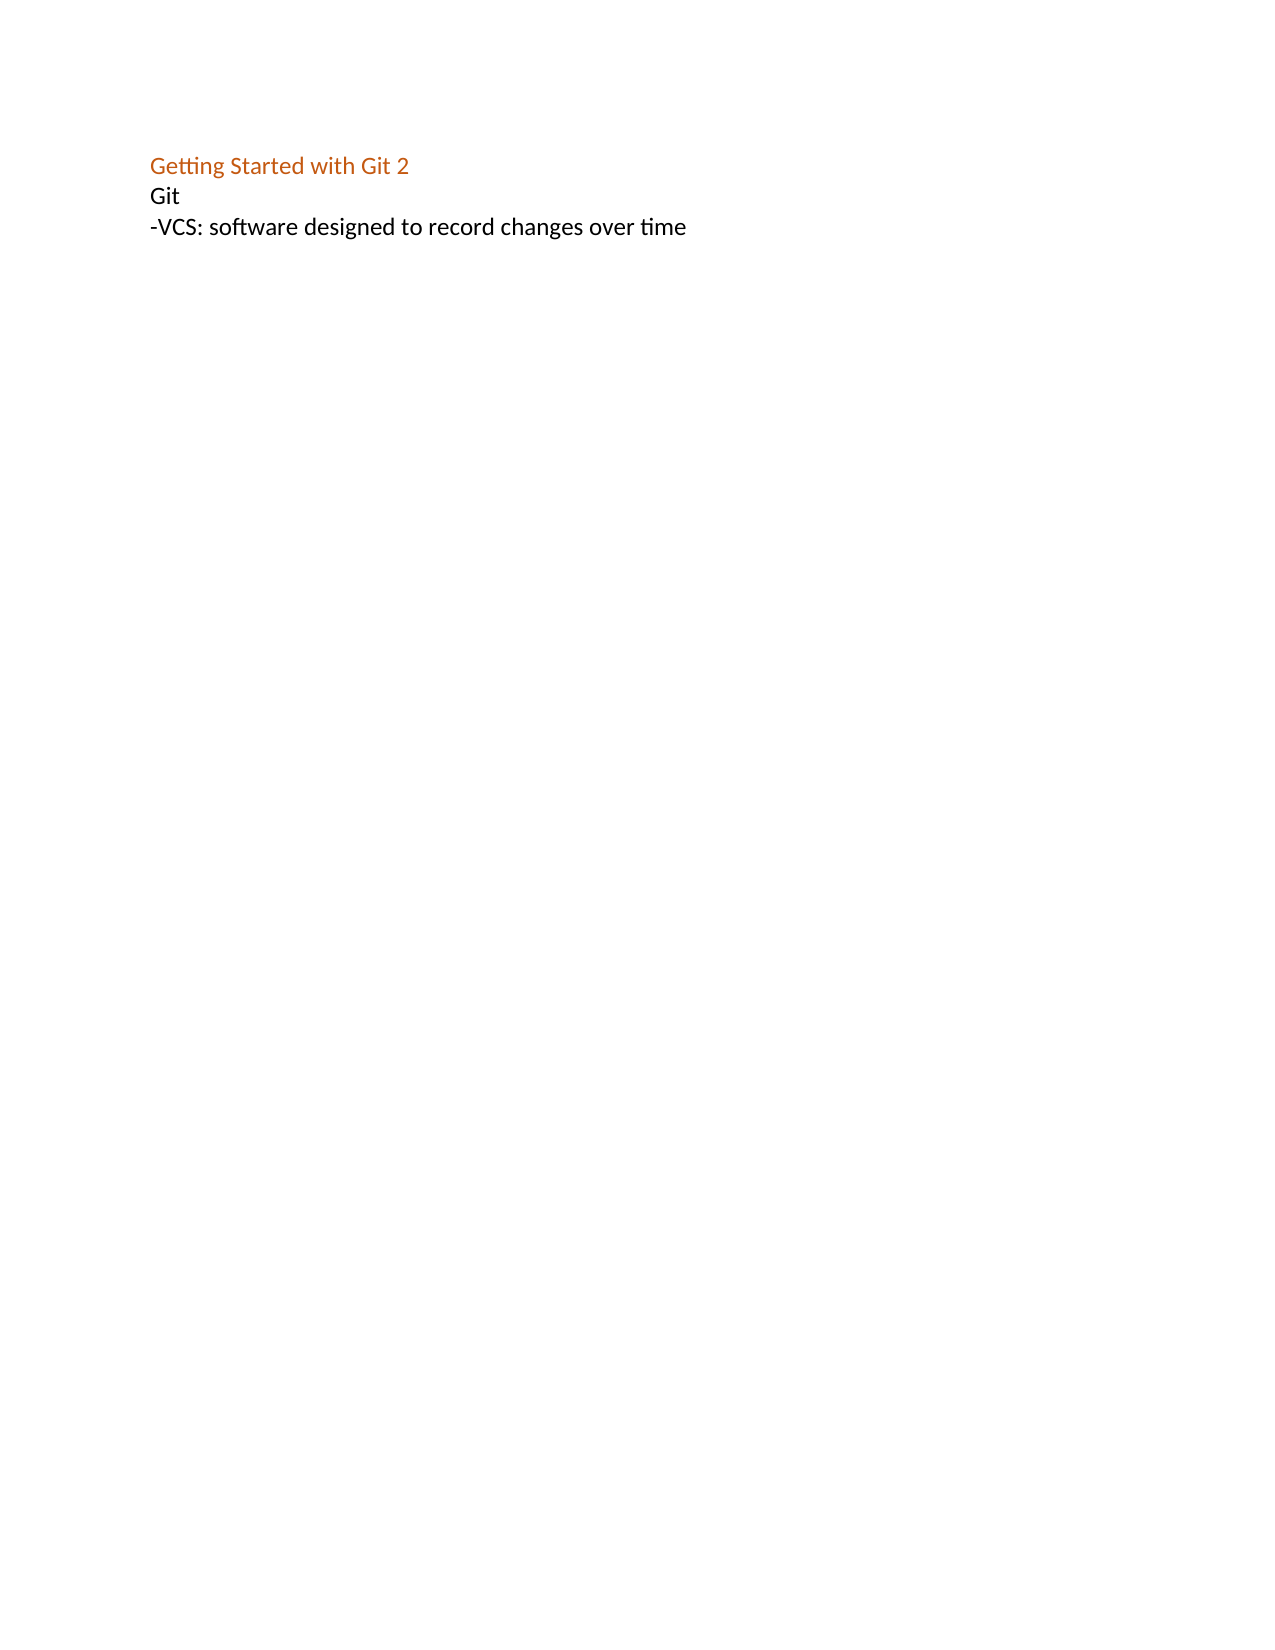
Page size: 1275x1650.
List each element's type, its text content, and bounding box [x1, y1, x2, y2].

text -VCS: software designed to record changes over time [150, 211, 1125, 242]
text Git [150, 181, 1125, 211]
text Getting Started with Git 2 [150, 150, 1125, 181]
